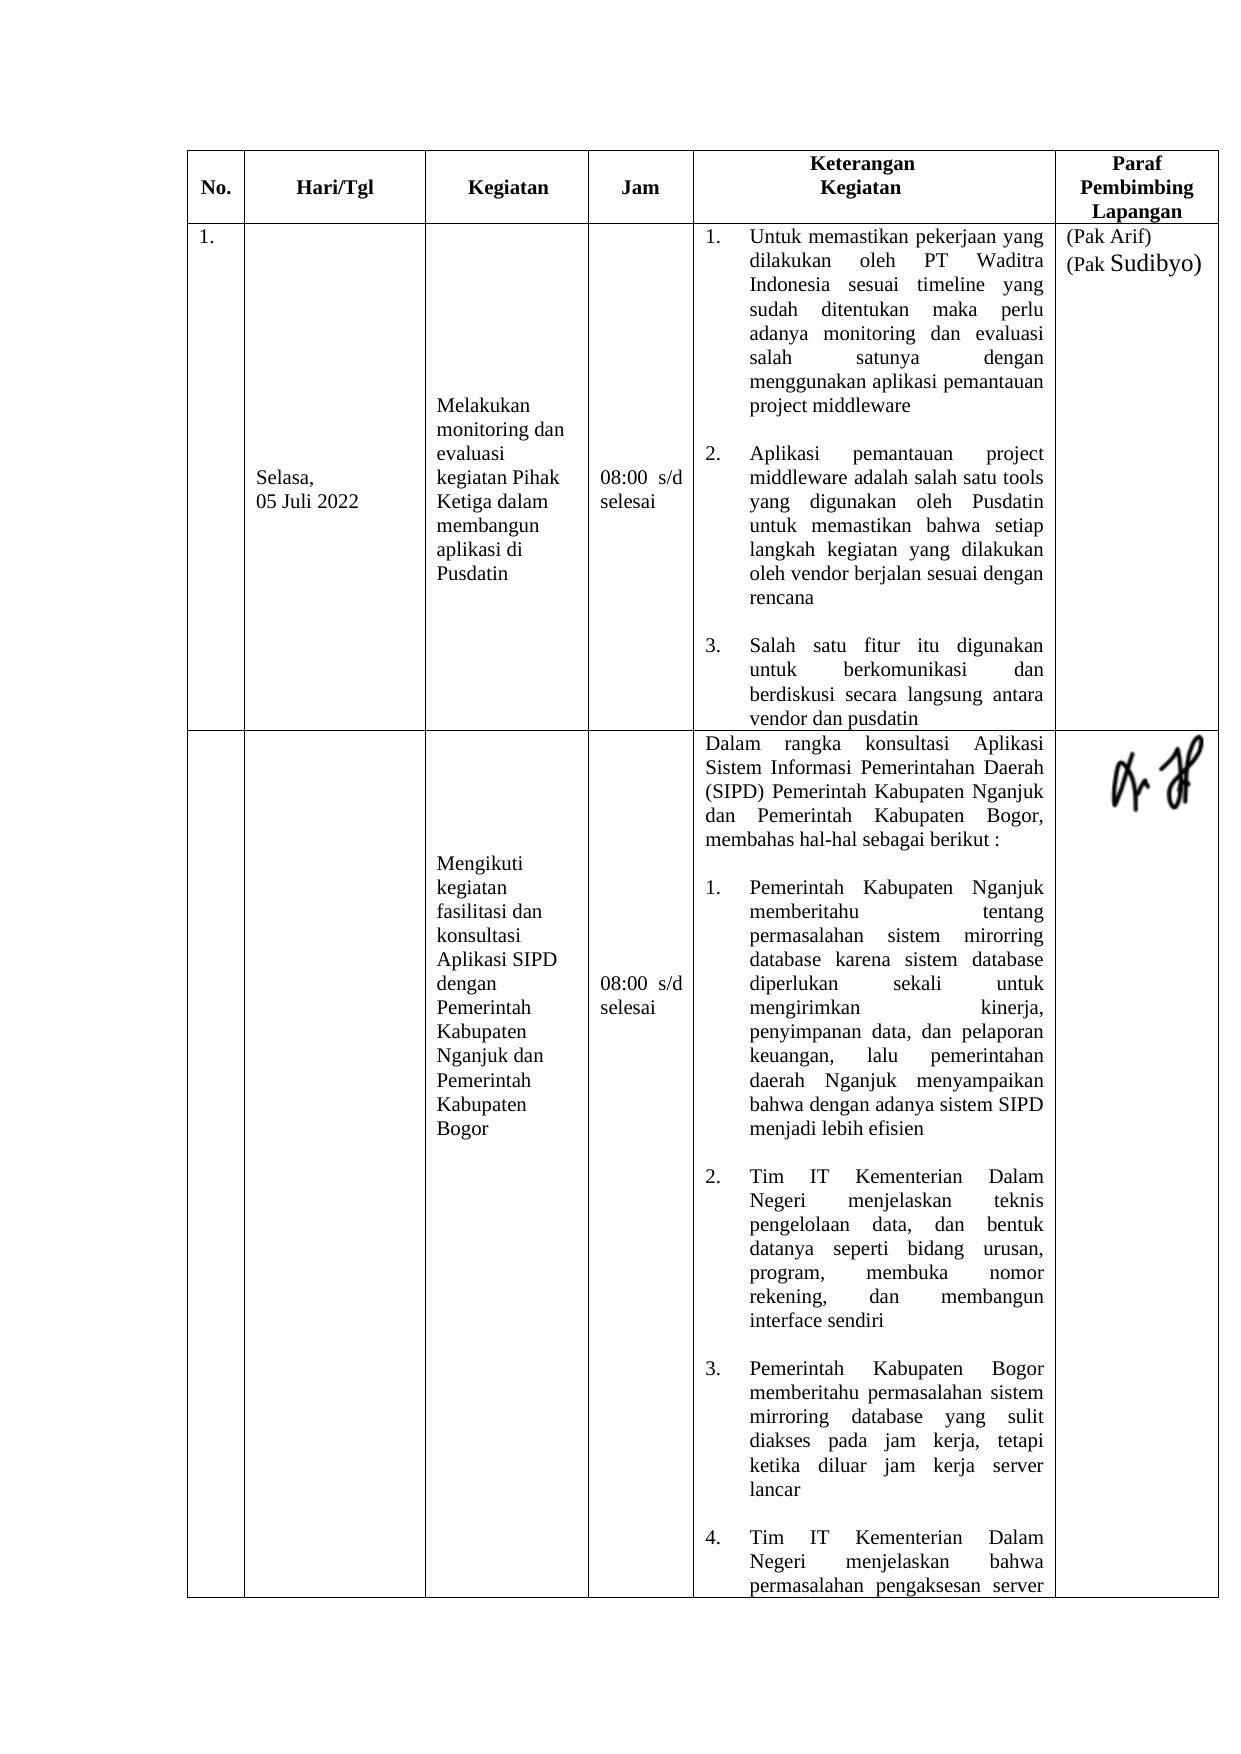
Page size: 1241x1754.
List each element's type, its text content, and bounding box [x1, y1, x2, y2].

table_cell Melakukan monitoring dan evaluasi kegiatan Pihak Ketiga dalam membangun aplikasi di Pusdatin [426, 224, 588, 729]
table_cell [188, 731, 244, 1597]
table_header Keterangan Kegiatan [694, 151, 1055, 223]
picture [1106, 730, 1208, 816]
table_header No. [188, 151, 244, 223]
table_cell Untuk memastikan pekerjaan yang dilakukan oleh PT Waditra Indonesia sesuai timeline yang sudah ditentukan maka perlu adanya monitoring dan evaluasi salah satunya dengan menggunakan aplikasi pemantauan project middleware Aplikasi pemantauan project middleware adalah salah satu tools yang digunakan oleh Pusdatin untuk memastikan bahwa setiap langkah kegiatan yang dilakukan oleh vendor berjalan sesuai dengan rencana Salah satu fitur itu digunakan untuk berkomunikasi dan berdiskusi secara langsung antara vendor dan pusdatin [694, 224, 1055, 729]
table_cell [245, 731, 425, 1597]
table_header Kegiatan [426, 151, 588, 223]
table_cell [426, 731, 588, 1597]
table_header Jam [589, 151, 693, 223]
table_cell 08:00 s/d selesai [589, 224, 693, 729]
table_cell Selasa, 05 Juli 2022 [245, 224, 425, 729]
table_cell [694, 731, 1055, 1597]
table_cell (Pak Arif) (Pak Sudibyo) [1056, 224, 1218, 729]
table_header Paraf Pembimbing Lapangan [1056, 151, 1218, 223]
table_cell [1056, 731, 1218, 1597]
table_cell 08:00 s/d selesai [589, 731, 693, 1597]
table_cell 1. [188, 224, 244, 729]
table_header Hari/Tgl [245, 151, 425, 223]
